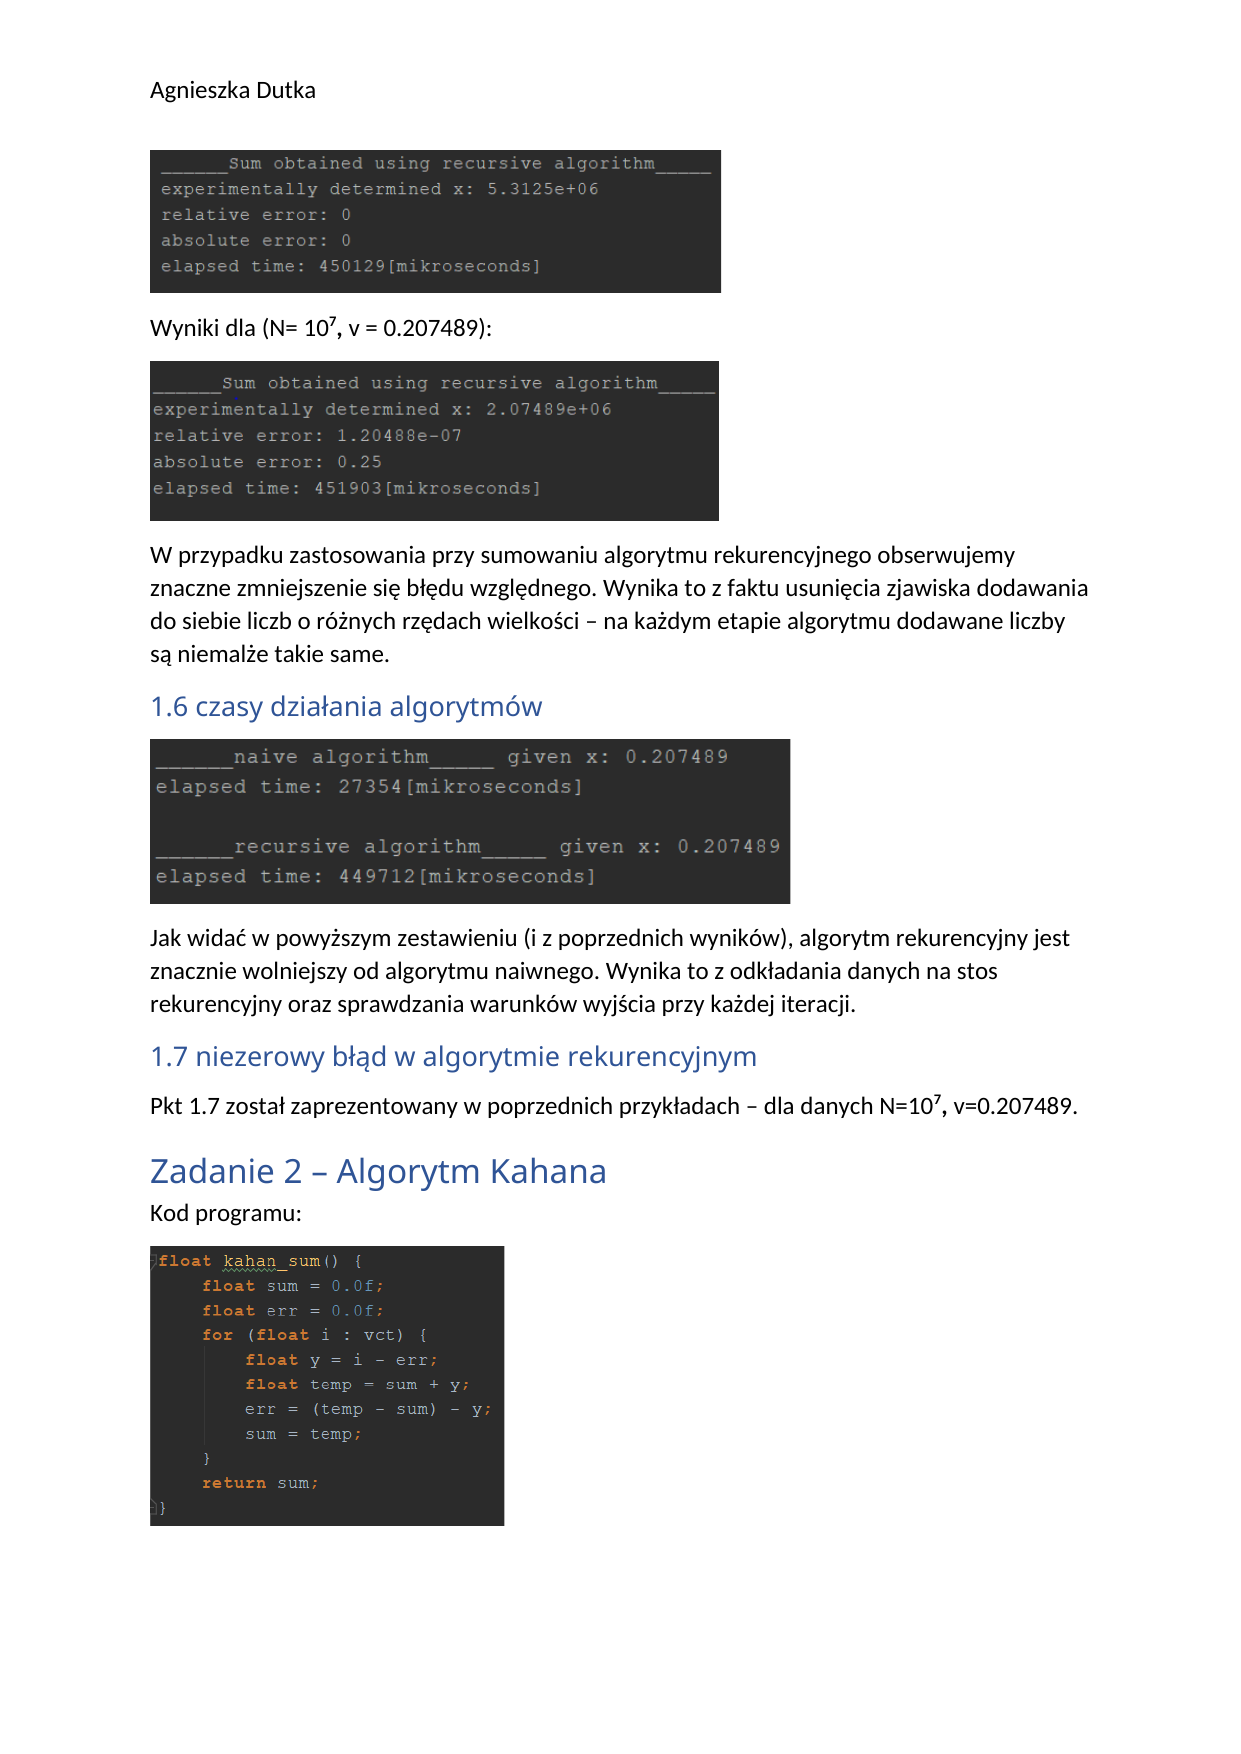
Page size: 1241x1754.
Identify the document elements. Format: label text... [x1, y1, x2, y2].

subtitle Zadanie 2 – Algorytm Kahana [150, 1148, 1090, 1193]
picture [150, 1246, 505, 1526]
picture [150, 739, 791, 904]
subtitle 1.6 czasy działania algorytmów [150, 687, 1090, 724]
subtitle 1.7 niezerowy błąd w algorytmie rekurencyjnym [150, 1038, 1090, 1074]
text Kod programu: [150, 1197, 1090, 1227]
text Wyniki dla (N= 107, v = 0.207489): [150, 312, 1090, 342]
text Pkt 1.7 został zaprezentowany w poprzednich przykładach – dla danych N=107, v=0.207489. [150, 1090, 1090, 1120]
text Jak widać w powyższym zestawieniu (i z poprzednich wyników), algorytm rekurencyjny jest znacznie wolniejszy od algorytmu naiwnego. Wynika to z odkładania danych na stos rekurencyjny oraz sprawdzania warunków wyjścia przy każdej iteracji. [150, 922, 1090, 1018]
picture [150, 361, 719, 521]
text W przypadku zastosowania przy sumowaniu algorytmu rekurencyjnego obserwujemy znaczne zmniejszenie się błędu względnego. Wynika to z faktu usunięcia zjawiska dodawania do siebie liczb o różnych rzędach wielkości – na każdym etapie algorytmu dodawane liczby są niemalże takie same. [150, 539, 1090, 668]
picture [150, 150, 722, 293]
